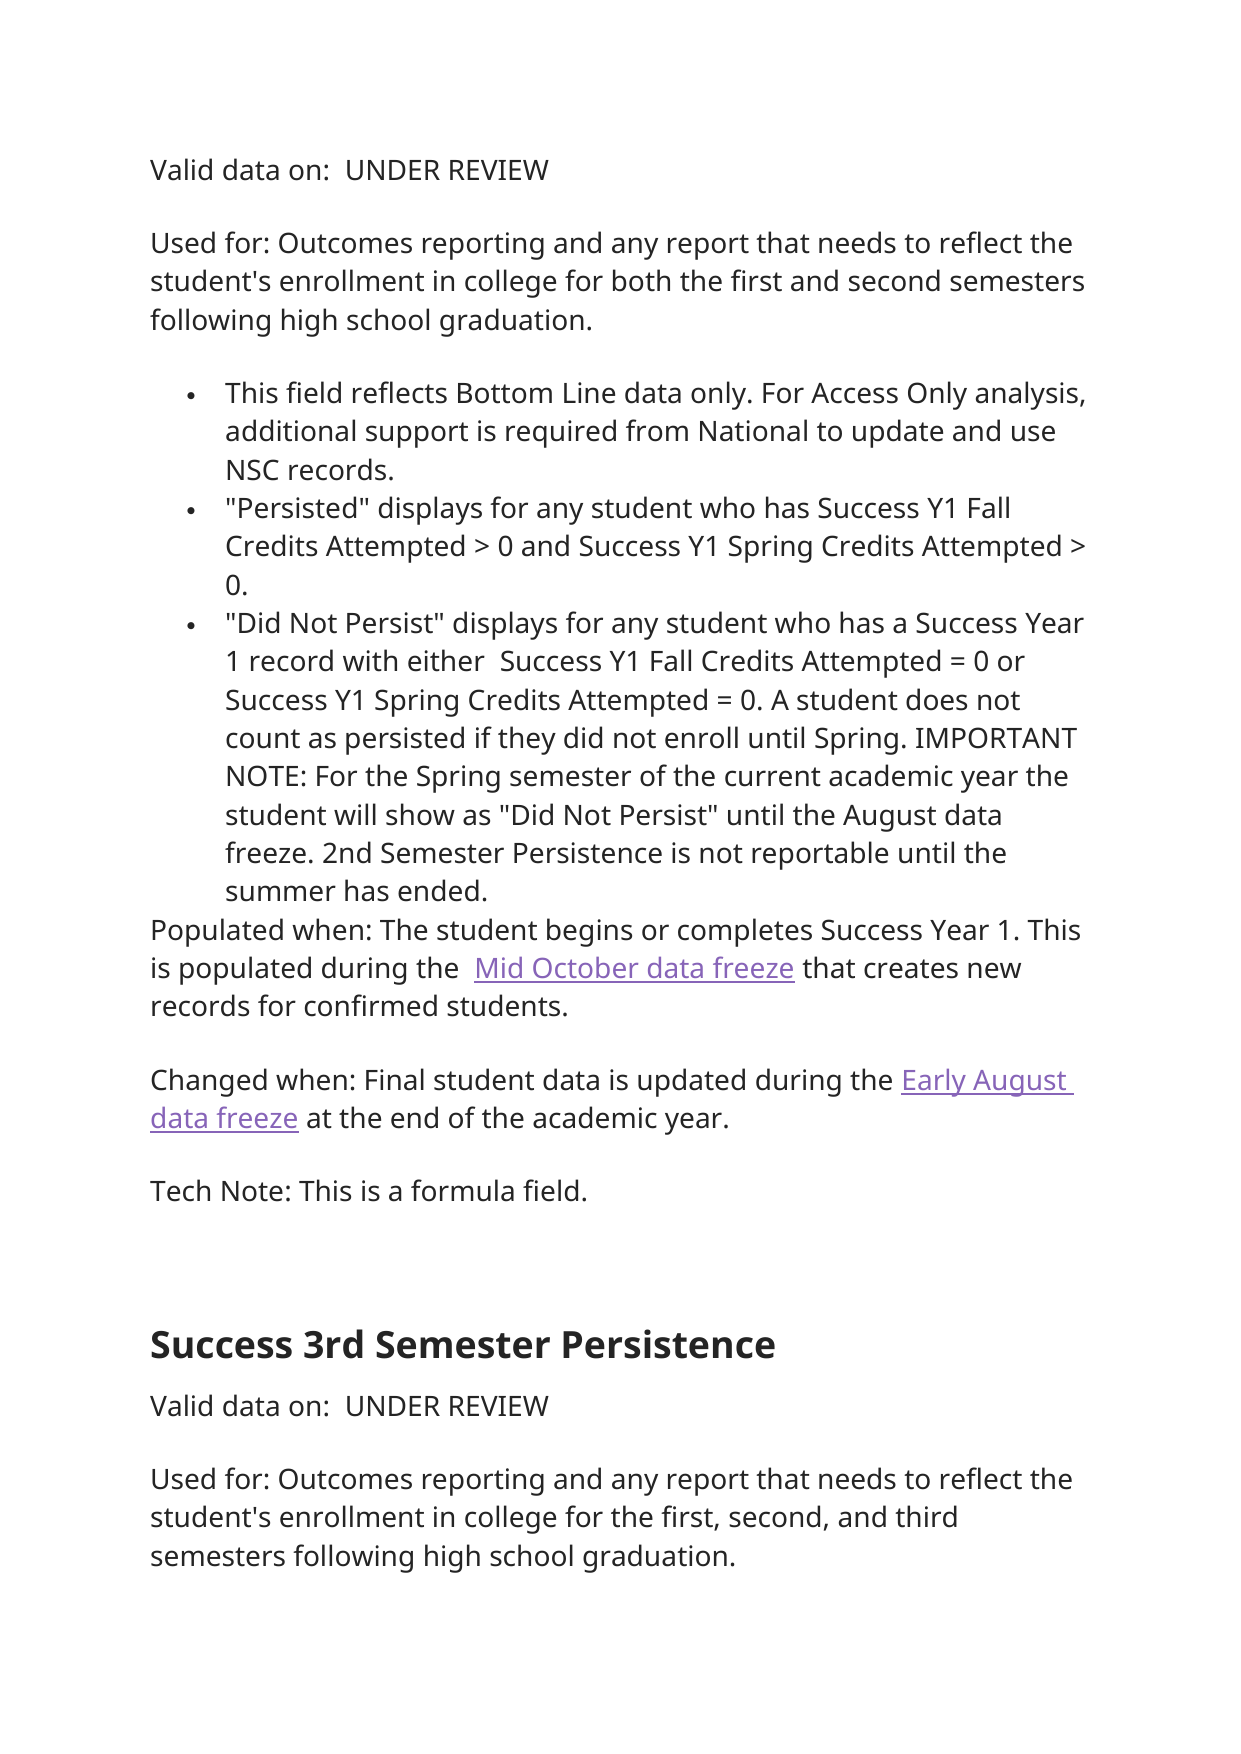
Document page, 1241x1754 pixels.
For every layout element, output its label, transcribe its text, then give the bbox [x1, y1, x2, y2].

text Tech Note: This is a formula field. [150, 1172, 1090, 1210]
text Used for: Outcomes reporting and any report that needs to reflect the student's enrollment in college for the first, second, and third semesters following high school graduation. [150, 1459, 1090, 1574]
text Changed when: Final student data is updated during the Early August data freeze at the end of the academic year. [150, 1060, 1090, 1137]
text Valid data on: UNDER REVIEW [150, 1386, 1090, 1424]
list "Did Not Persist" displays for any student who has a Success Year 1 record with either Success Y1 Fall Credits Attempted = 0 or Success Y1 Spring Credits Attempted = 0. A student does not count as persisted if they did not enroll until Spring. IMPORTANT NOTE: For the Spring semester of the current academic year the student will show as "Did Not Persist" until the August data freeze. 2nd Semester Persistence is not reportable until the summer has ended. [187, 603, 1090, 910]
list "Persisted" displays for any student who has Success Y1 Fall Credits Attempted > 0 and Success Y1 Spring Credits Attempted > 0. [187, 488, 1090, 603]
text Success 3rd Semester Persistence [150, 1318, 1090, 1369]
text Used for: Outcomes reporting and any report that needs to reflect the student's enrollment in college for both the first and second semesters following high school graduation. [150, 223, 1090, 338]
text Populated when: The student begins or completes Success Year 1. This is populated during the Mid October data freeze that creates new records for confirmed students. [150, 910, 1090, 1025]
list This field reflects Bottom Line data only. For Access Only analysis, additional support is required from National to update and use NSC records. [187, 373, 1090, 488]
text Valid data on: UNDER REVIEW [150, 150, 1090, 188]
